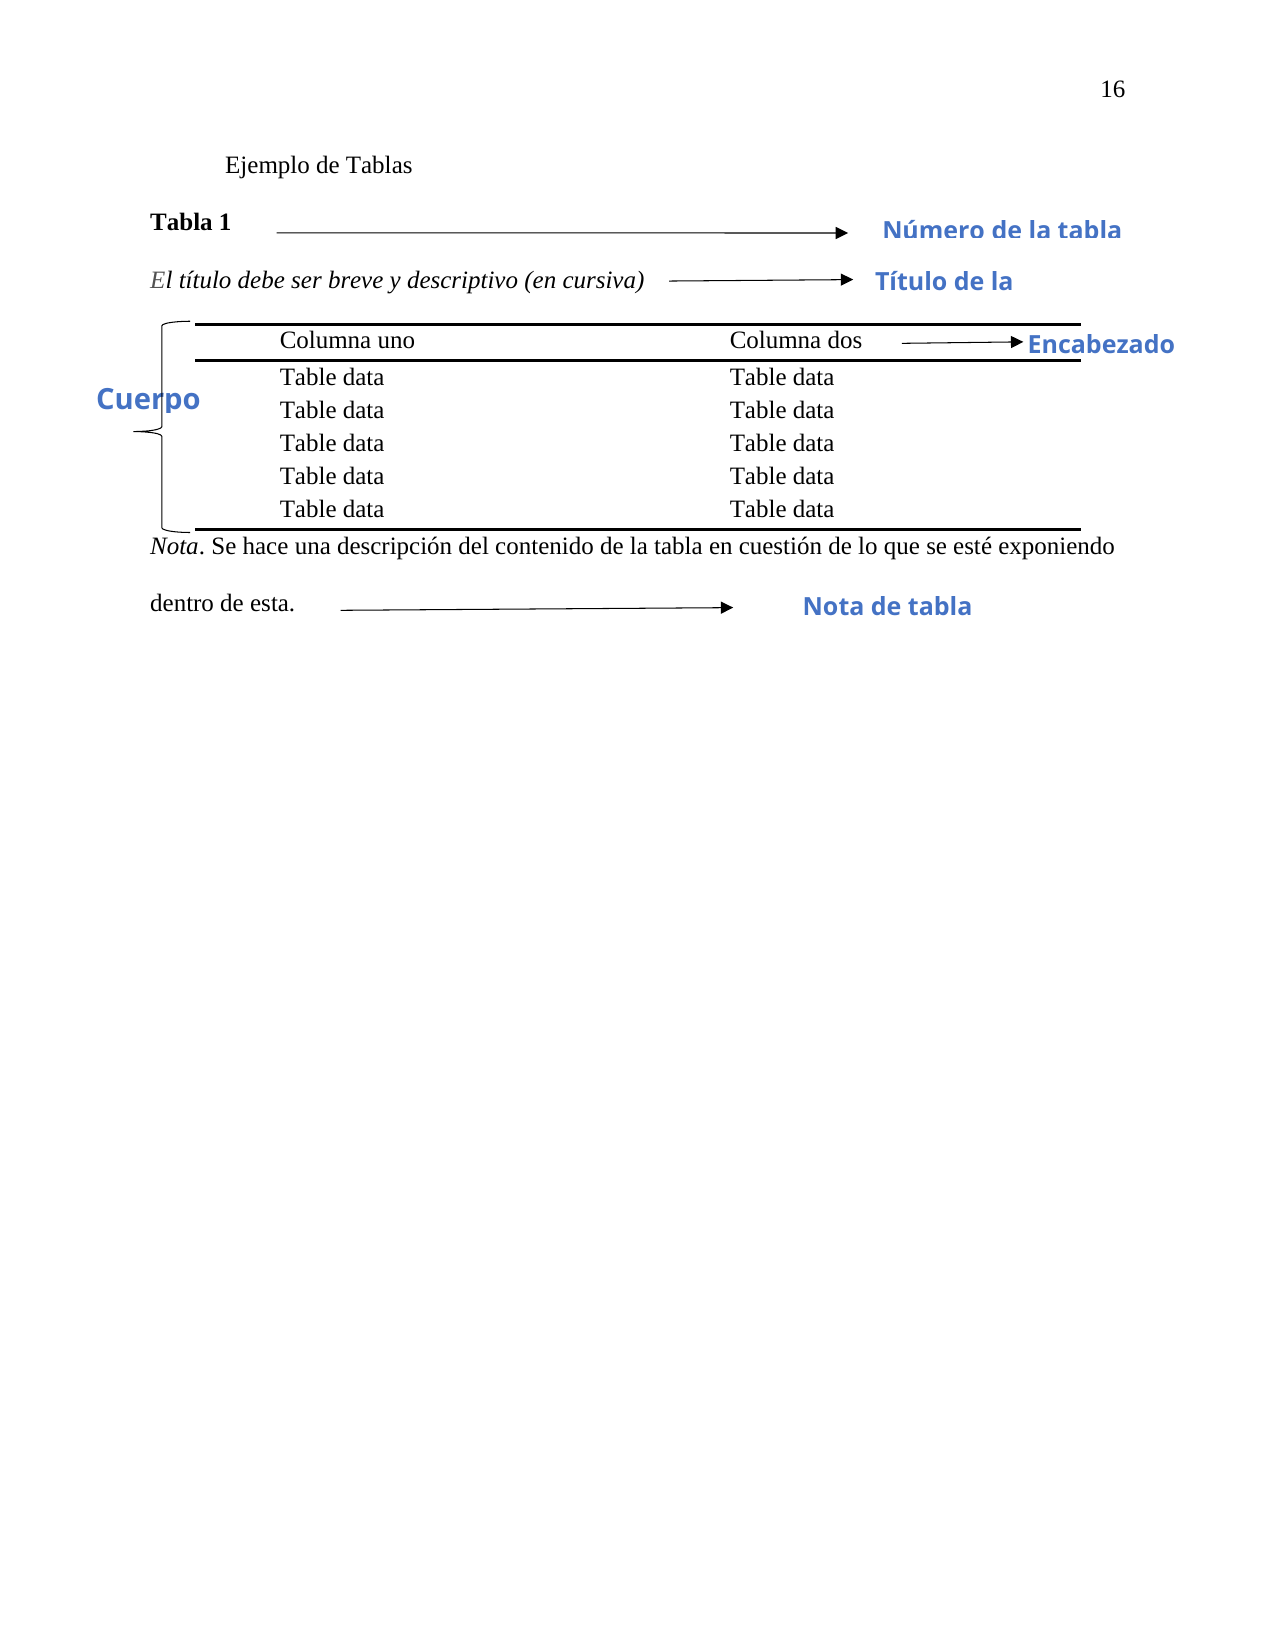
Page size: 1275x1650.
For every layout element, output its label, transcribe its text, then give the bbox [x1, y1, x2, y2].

text Ejemplo de Tablas [150, 150, 1125, 179]
text Nota. Se hace una descripción del contenido de la tabla en cuestión de lo que se esté exponiendo dentro de esta. [150, 531, 1125, 617]
table_header Columna dos [645, 326, 1081, 359]
table_cell Table data Table data Table data Table data Table data [645, 362, 1081, 528]
text Tabla 1 [150, 207, 1125, 236]
text El título debe ser breve y descriptivo (en cursiva) [150, 265, 1125, 294]
table_header Columna uno [195, 326, 645, 359]
table_cell Table data Table data Table data Table data Table data [195, 362, 645, 528]
